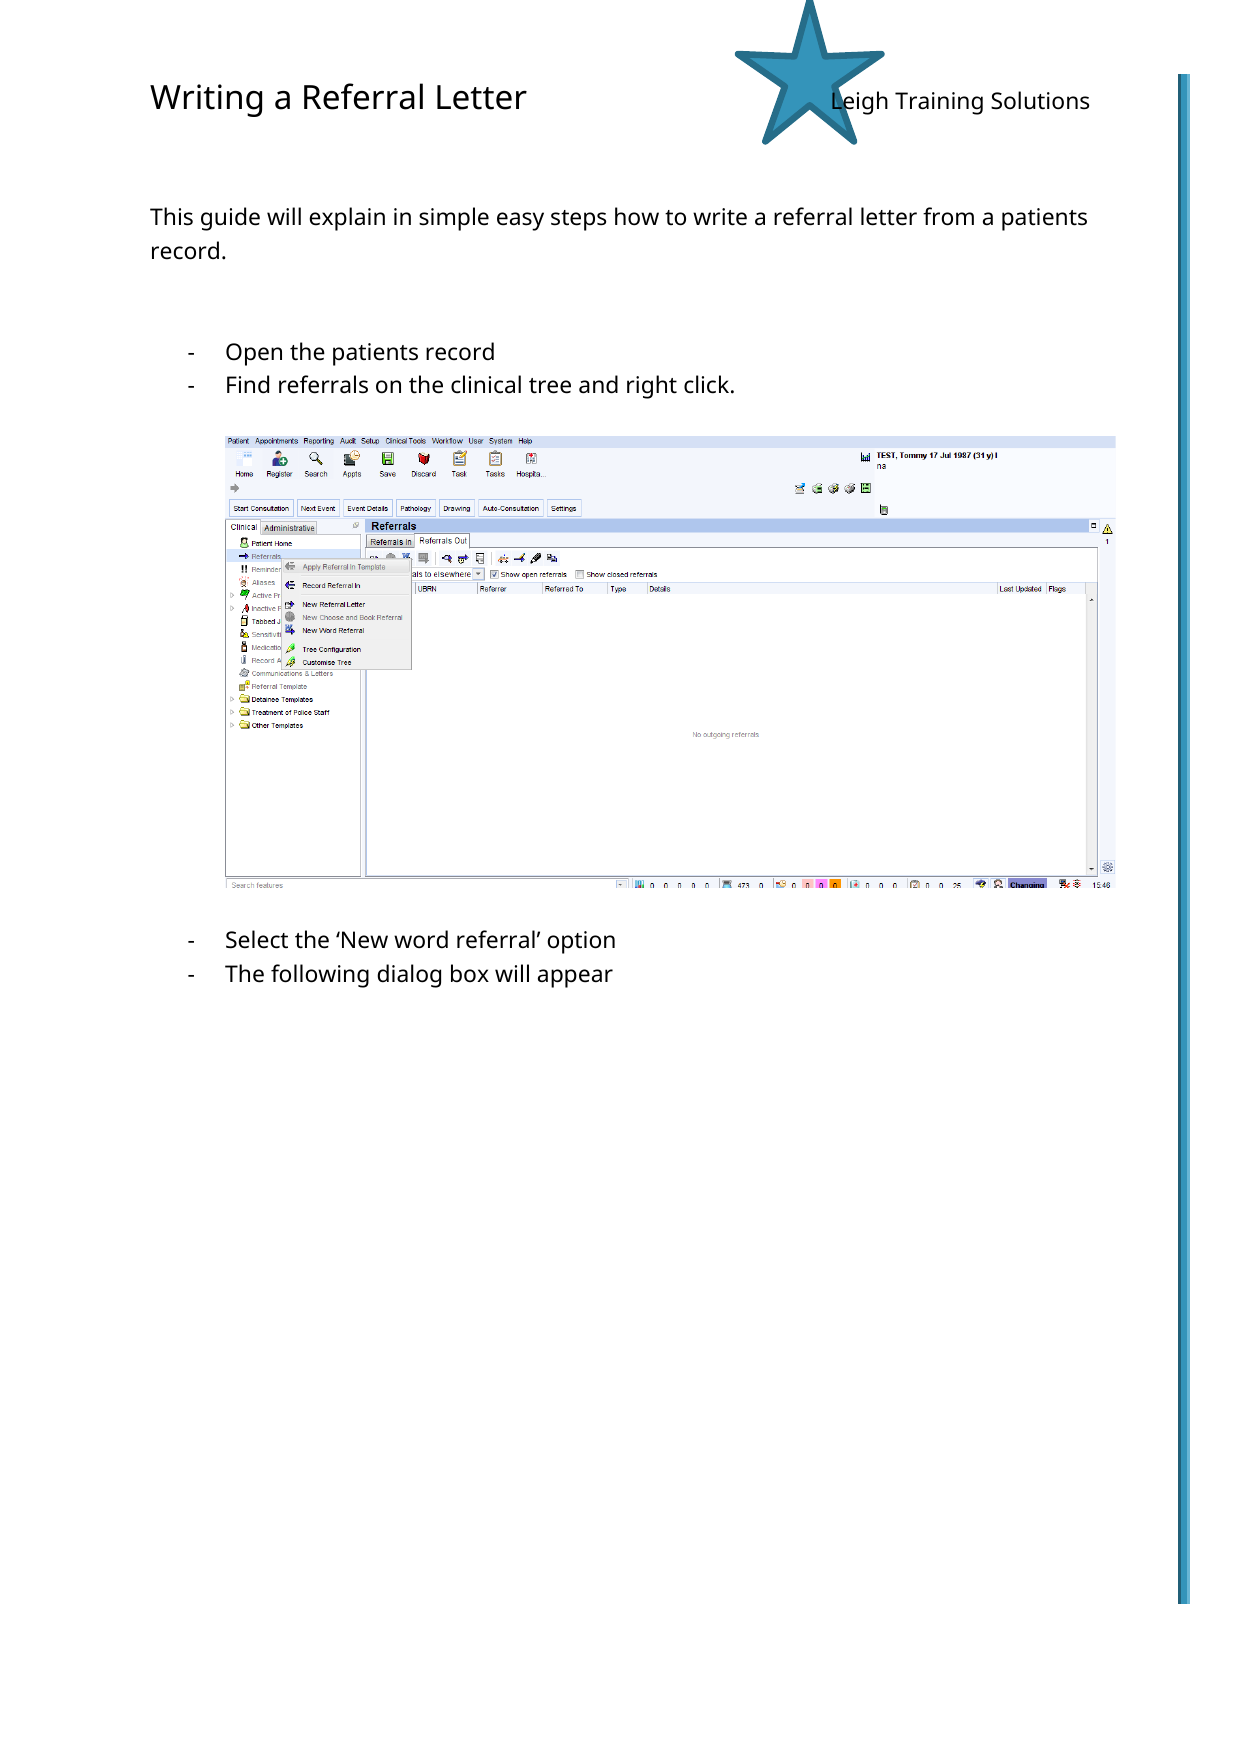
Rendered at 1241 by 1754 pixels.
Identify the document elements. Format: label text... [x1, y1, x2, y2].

list The following dialog box will appear [187, 958, 1090, 989]
list Select the ‘New word referral’ option [187, 924, 1090, 955]
text This guide will explain in simple easy steps how to write a referral letter from a patients record. [150, 201, 1090, 266]
list Open the patients record [187, 335, 1090, 367]
picture [225, 436, 1116, 888]
list Find referrals on the clinical tree and right click. [187, 369, 1090, 400]
